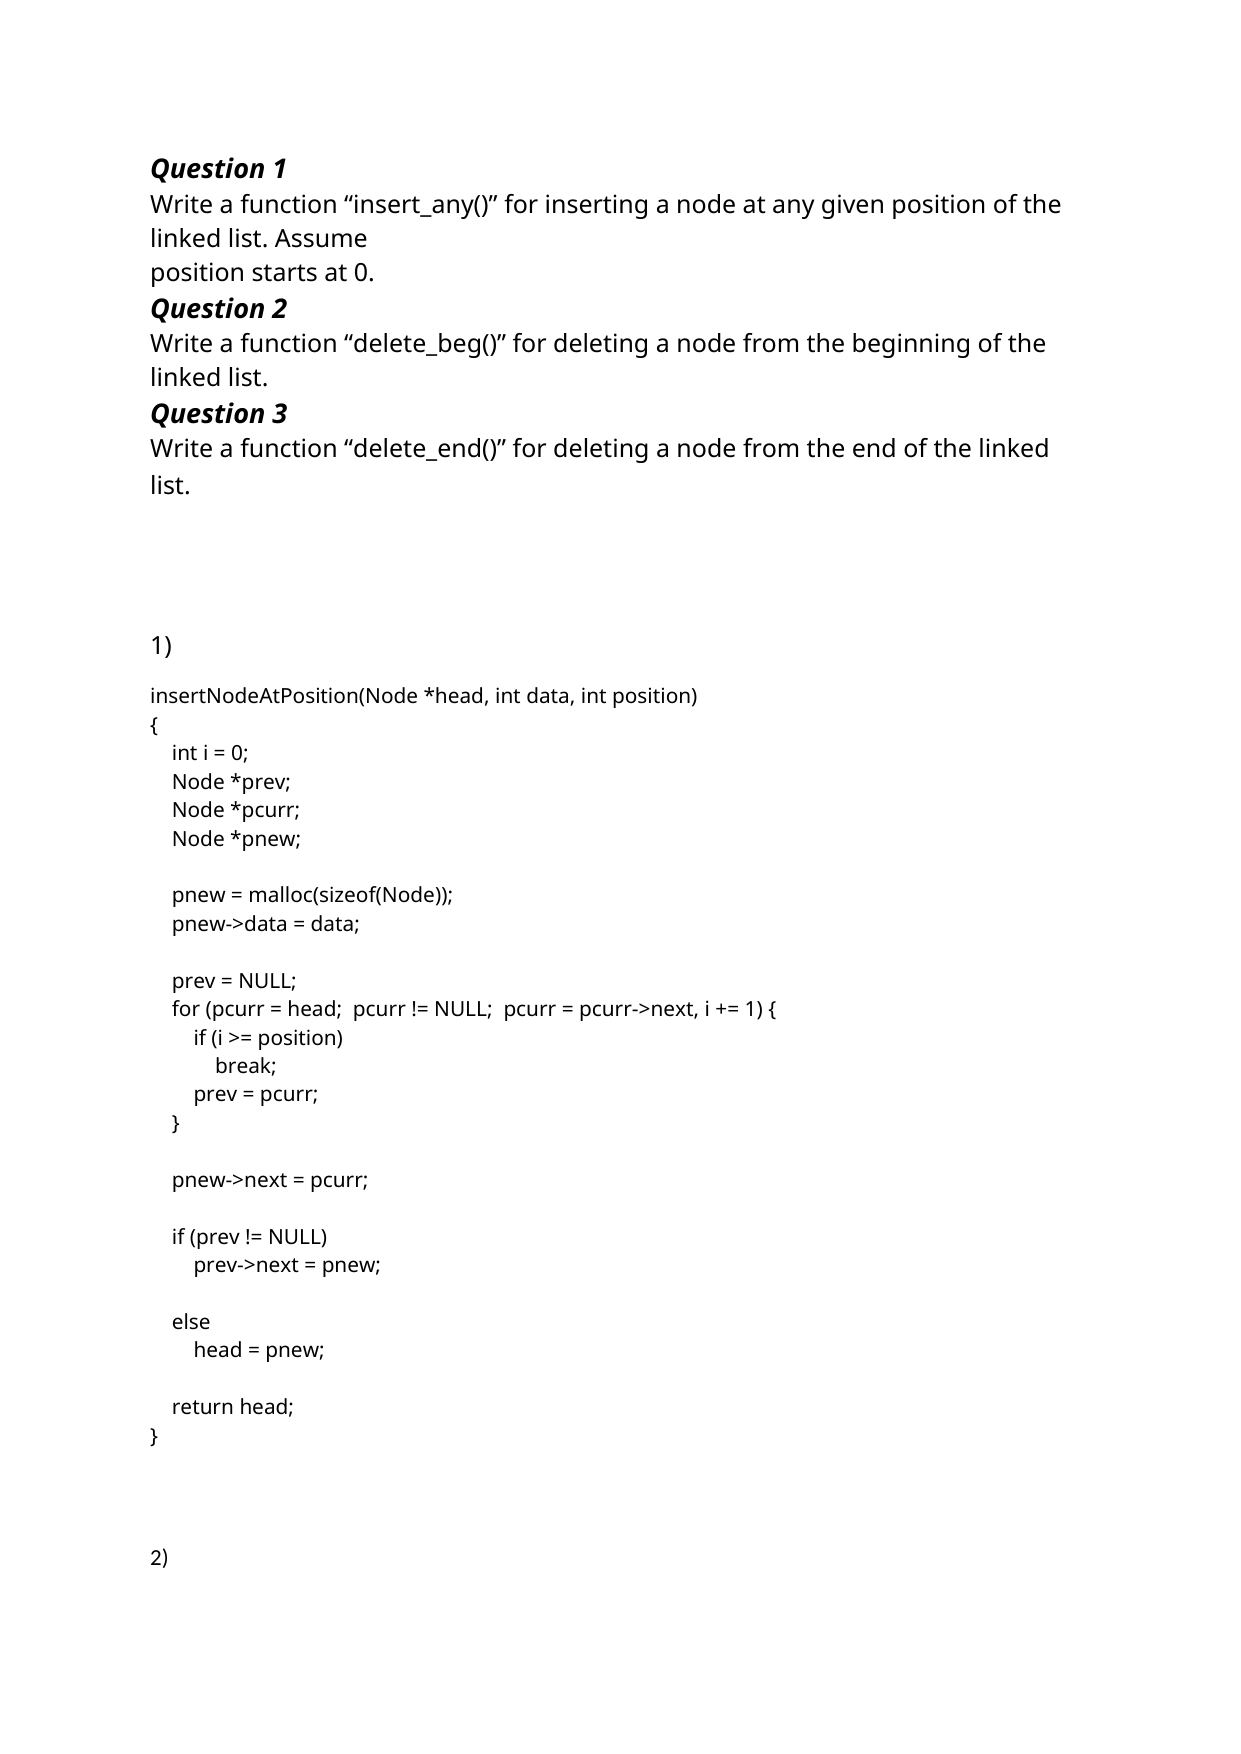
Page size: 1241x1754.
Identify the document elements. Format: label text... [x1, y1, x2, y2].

text if (prev != NULL) [150, 1222, 1090, 1250]
text pnew = malloc(sizeof(Node)); [150, 881, 1090, 909]
text { [150, 710, 1090, 738]
text head = pnew; [150, 1336, 1090, 1364]
text for (pcurr = head; pcurr != NULL; pcurr = pcurr->next, i += 1) { [150, 994, 1090, 1023]
text Write a function “delete_beg()” for deleting a node from the beginning of the linked list. [150, 326, 1090, 394]
text position starts at 0. [150, 255, 1090, 289]
text pnew->data = data; [150, 909, 1090, 937]
text Node *prev; [150, 767, 1090, 795]
text Node *pnew; [150, 824, 1090, 852]
text return head; [150, 1392, 1090, 1421]
text insertNodeAtPosition(Node *head, int data, int position) [150, 681, 1090, 710]
text 1) [150, 628, 1090, 662]
text Question 3 [150, 394, 1090, 431]
text else [150, 1307, 1090, 1336]
text prev = NULL; [150, 966, 1090, 994]
text Write a function “delete_end()” for deleting a node from the end of the linked list. [150, 431, 1090, 502]
text Question 2 [150, 289, 1090, 326]
text Question 1 [150, 150, 1090, 187]
text if (i >= position) [150, 1023, 1090, 1051]
text Write a function “insert_any()” for inserting a node at any given position of the linked list. Assume [150, 187, 1090, 255]
text } [150, 1421, 1090, 1449]
text 2) [150, 1543, 1090, 1571]
text } [150, 1108, 1090, 1136]
text prev->next = pnew; [150, 1250, 1090, 1279]
text break; [150, 1051, 1090, 1079]
text prev = pcurr; [150, 1079, 1090, 1108]
text int i = 0; [150, 738, 1090, 767]
text Node *pcurr; [150, 795, 1090, 824]
text pnew->next = pcurr; [150, 1165, 1090, 1193]
